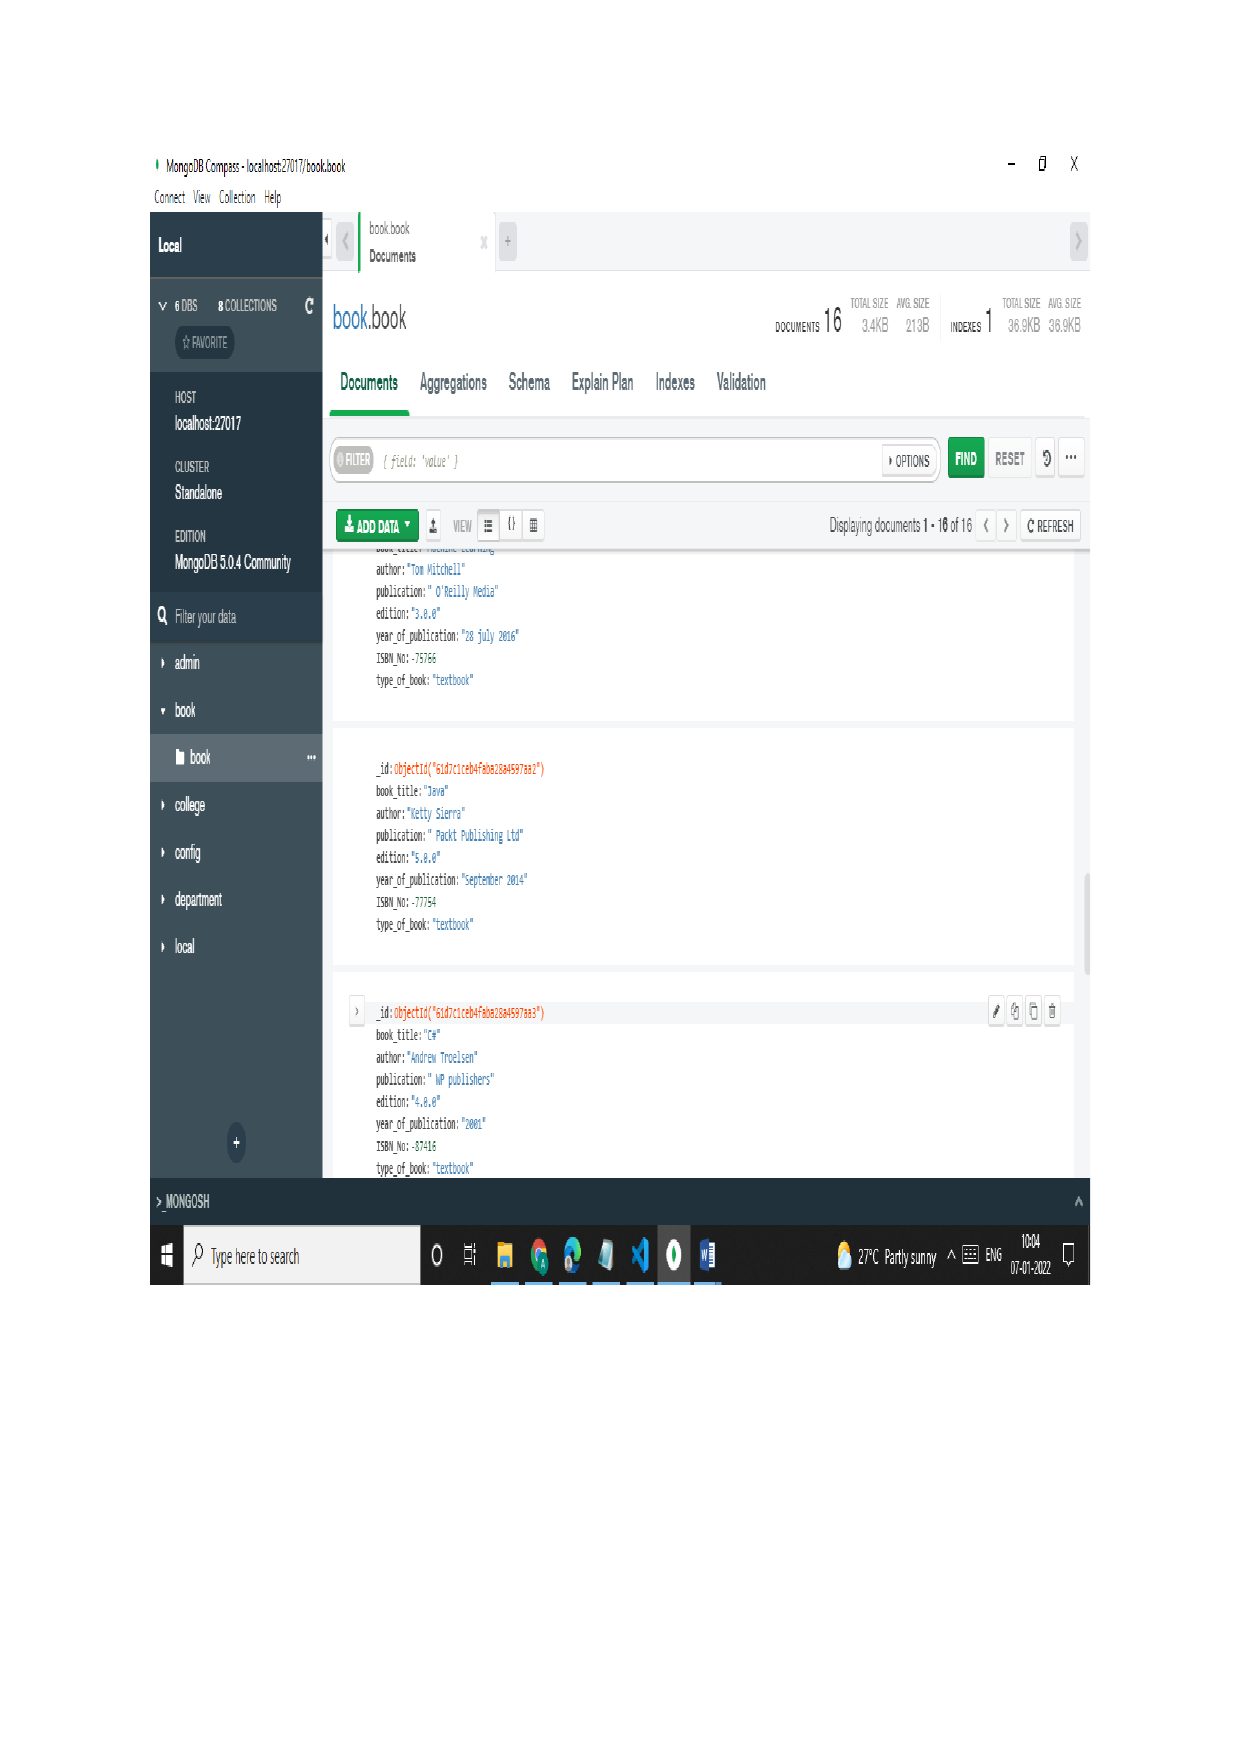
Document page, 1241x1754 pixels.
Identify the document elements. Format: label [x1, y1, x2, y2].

picture [150, 150, 1091, 1285]
